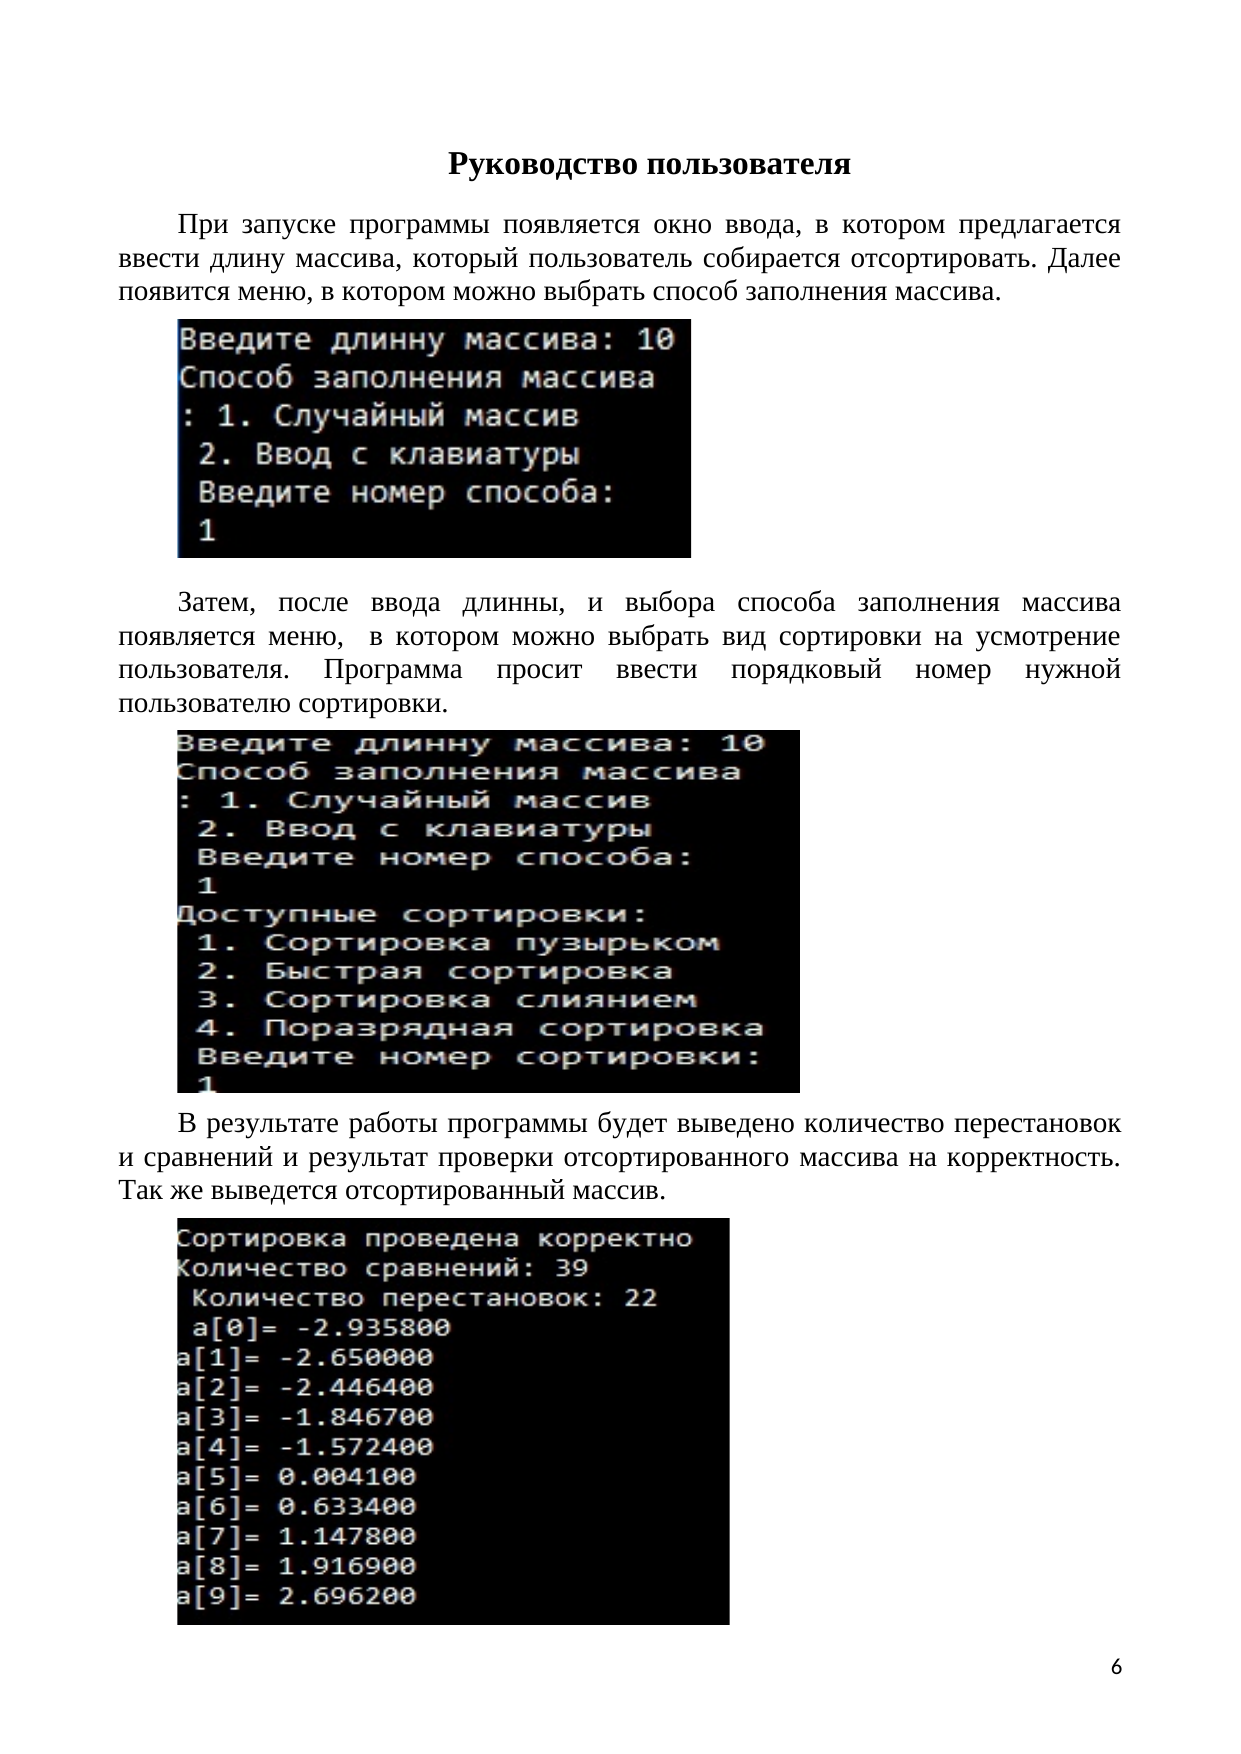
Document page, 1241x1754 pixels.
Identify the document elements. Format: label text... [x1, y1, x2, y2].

picture [177, 730, 800, 1093]
subtitle Руководство пользователя [118, 143, 1122, 181]
picture [177, 1218, 730, 1625]
picture [177, 319, 692, 558]
text При запуске программы появляется окно ввода, в котором предлагается ввести длину массива, который пользователь собирается отсортировать. Далее появится меню, в котором можно выбрать способ заполнения массива. [118, 206, 1122, 307]
text Затем, после ввода длинны, и выбора способа заполнения массива появляется меню, в котором можно выбрать вид сортировки на усмотрение пользователя. Программа просит ввести порядковый номер нужной пользователю сортировки. [118, 584, 1122, 718]
text В результате работы программы будет выведено количество перестановок и сравнений и результат проверки отсортированного массива на корректность. Так же выведется отсортированный массив. [118, 1105, 1122, 1206]
